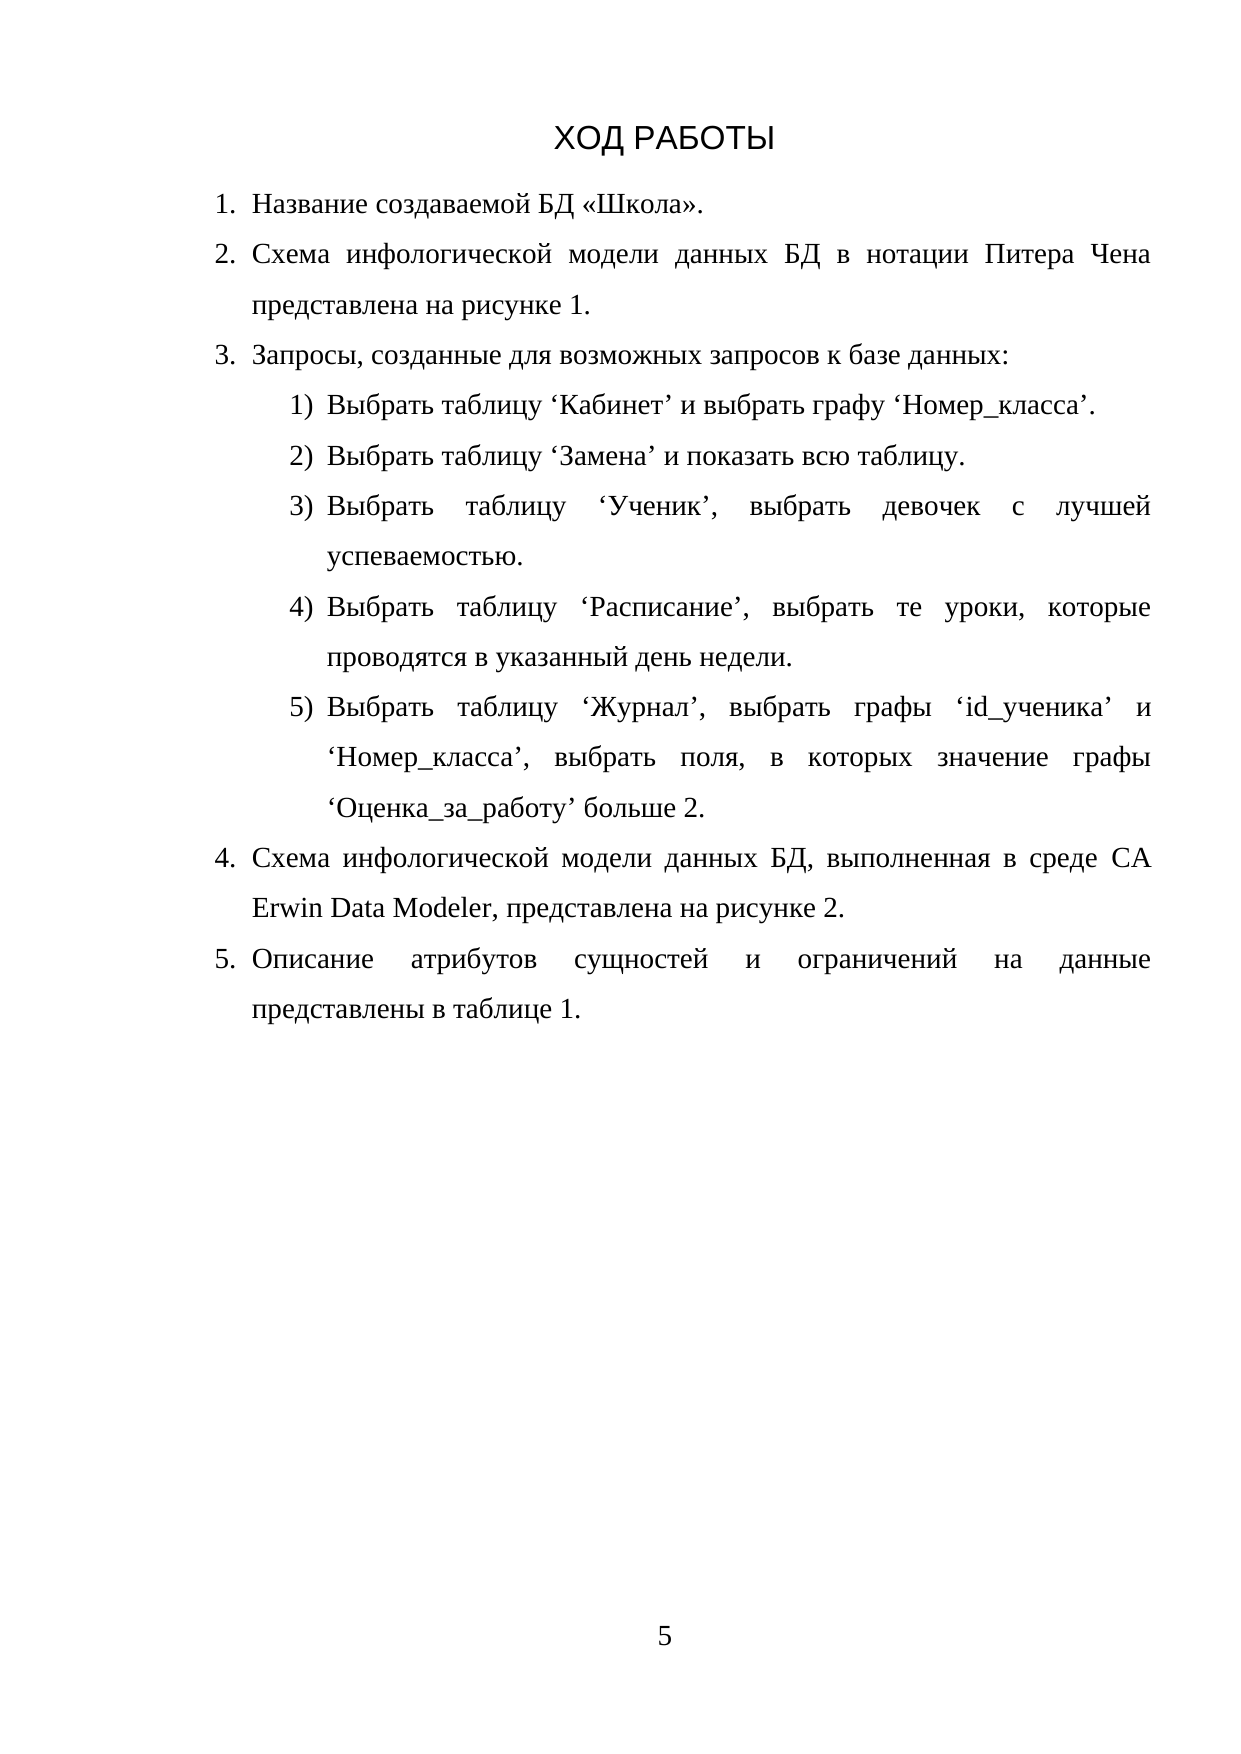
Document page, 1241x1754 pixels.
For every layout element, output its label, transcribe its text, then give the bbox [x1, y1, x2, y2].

list Название создаваемой БД «Школа». [214, 186, 1152, 220]
text ХОД РАБОТЫ [177, 118, 1152, 157]
list Выбрать таблицу ‘Журнал’, выбрать графы ‘id_ученика’ и ‘Номер_класса’, выбрать поля, в которых значение графы ‘Оценка_за_работу’ больше 2. [289, 689, 1152, 823]
list Схема инфологической модели данных БД в нотации Питера Чена представлена на рисунке 1. [214, 236, 1152, 320]
list Выбрать таблицу ‘Расписание’, выбрать те уроки, которые проводятся в указанный день недели. [289, 589, 1152, 672]
list Выбрать таблицу ‘Кабинет’ и выбрать графу ‘Номер_класса’. [289, 387, 1152, 421]
list Схема инфологической модели данных БД, выполненная в среде CA Erwin Data Modeler, представлена на рисунке 2. [214, 840, 1152, 924]
list Запросы, созданные для возможных запросов к базе данных: [214, 337, 1152, 371]
list Выбрать таблицу ‘Ученик’, выбрать девочек с лучшей успеваемостью. [289, 488, 1152, 572]
list Выбрать таблицу ‘Замена’ и показать всю таблицу. [289, 438, 1152, 471]
list Описание атрибутов сущностей и ограничений на данные представлены в таблице 1. [214, 941, 1152, 1025]
